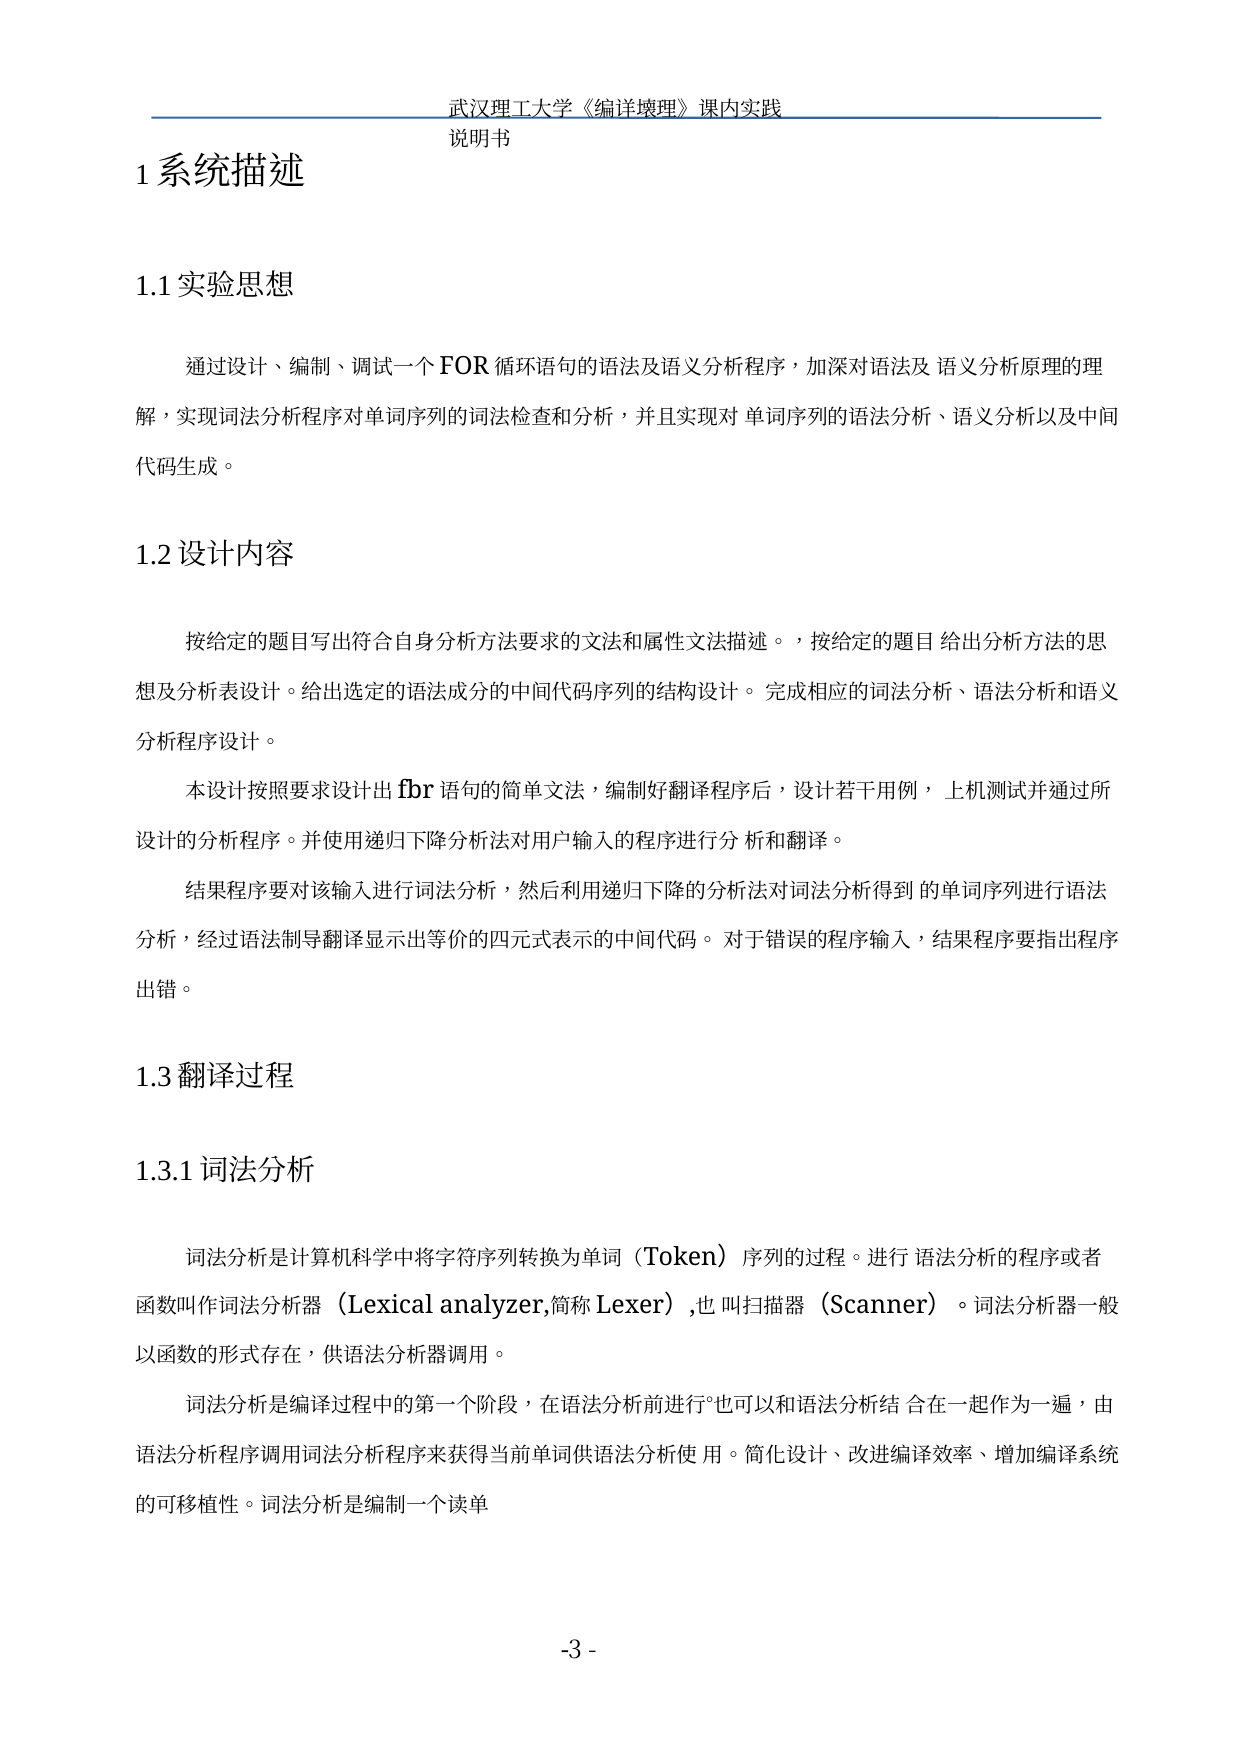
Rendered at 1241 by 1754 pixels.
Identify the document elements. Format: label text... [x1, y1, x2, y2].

text 通过设计、编制、调试一个FOR循环语句的语法及语义分析程序，加深对语法及 语义分析原理的理解，实现词法分析程序对单词序列的词法检查和分析，并且实现对 单词序列的语法分析、语义分析以及中间代码生成。 [135, 335, 1122, 485]
text 结果程序要对该输入进行词法分析，然后利用递归下降的分析法对词法分析得到 的单词序列进行语法分析，经过语法制导翻译显示出等价的四元式表示的中间代码。 对于错误的程序输入，结果程序要指岀程序出错。 [135, 858, 1122, 1007]
subtitle 1系统描述 [135, 141, 1122, 195]
subtitle 1.2设计内容 [135, 531, 1122, 572]
text 本设计按照要求设计出fbr语句的简单文法，编制好翻译程序后，设计若干用例， 上机测试并通过所设计的分析程序。并使用递归下降分析法对用户输入的程序进行分 析和翻译。 [135, 759, 1122, 858]
subtitle 1.1实验思想 [135, 262, 1122, 303]
subtitle 1.3.1词法分析 [135, 1147, 1122, 1189]
subtitle 1.3翻译过程 [135, 1053, 1122, 1095]
text 按给定的题目写出符合自身分析方法要求的文法和属性文法描述。，按给定的題目 给出分析方法的思想及分析表设计。给出选定的语法成分的中间代码序列的结构设计。 完成相应的词法分析、语法分析和语义分析程序设计。 [135, 610, 1122, 759]
text 词法分析是计算机科学中将字符序列转换为单词（Token）序列的过程。进行 语法分析的程序或者函数叫作词法分析器（Lexical analyzer,简称Lexer）,也 叫扫描器（Scanner）。词法分析器一般以函数的形式存在，供语法分析器调用。 [135, 1227, 1122, 1372]
text 词法分析是编译过程中的第一个阶段，在语法分析前进行°也可以和语法分析结 合在一起作为一遍，由语法分析程序调用词法分析程序来获得当前单词供语法分析使 用。简化设计、改进编译效率、增加编译系统的可移植性。词法分析是编制一个读单 [135, 1372, 1122, 1522]
